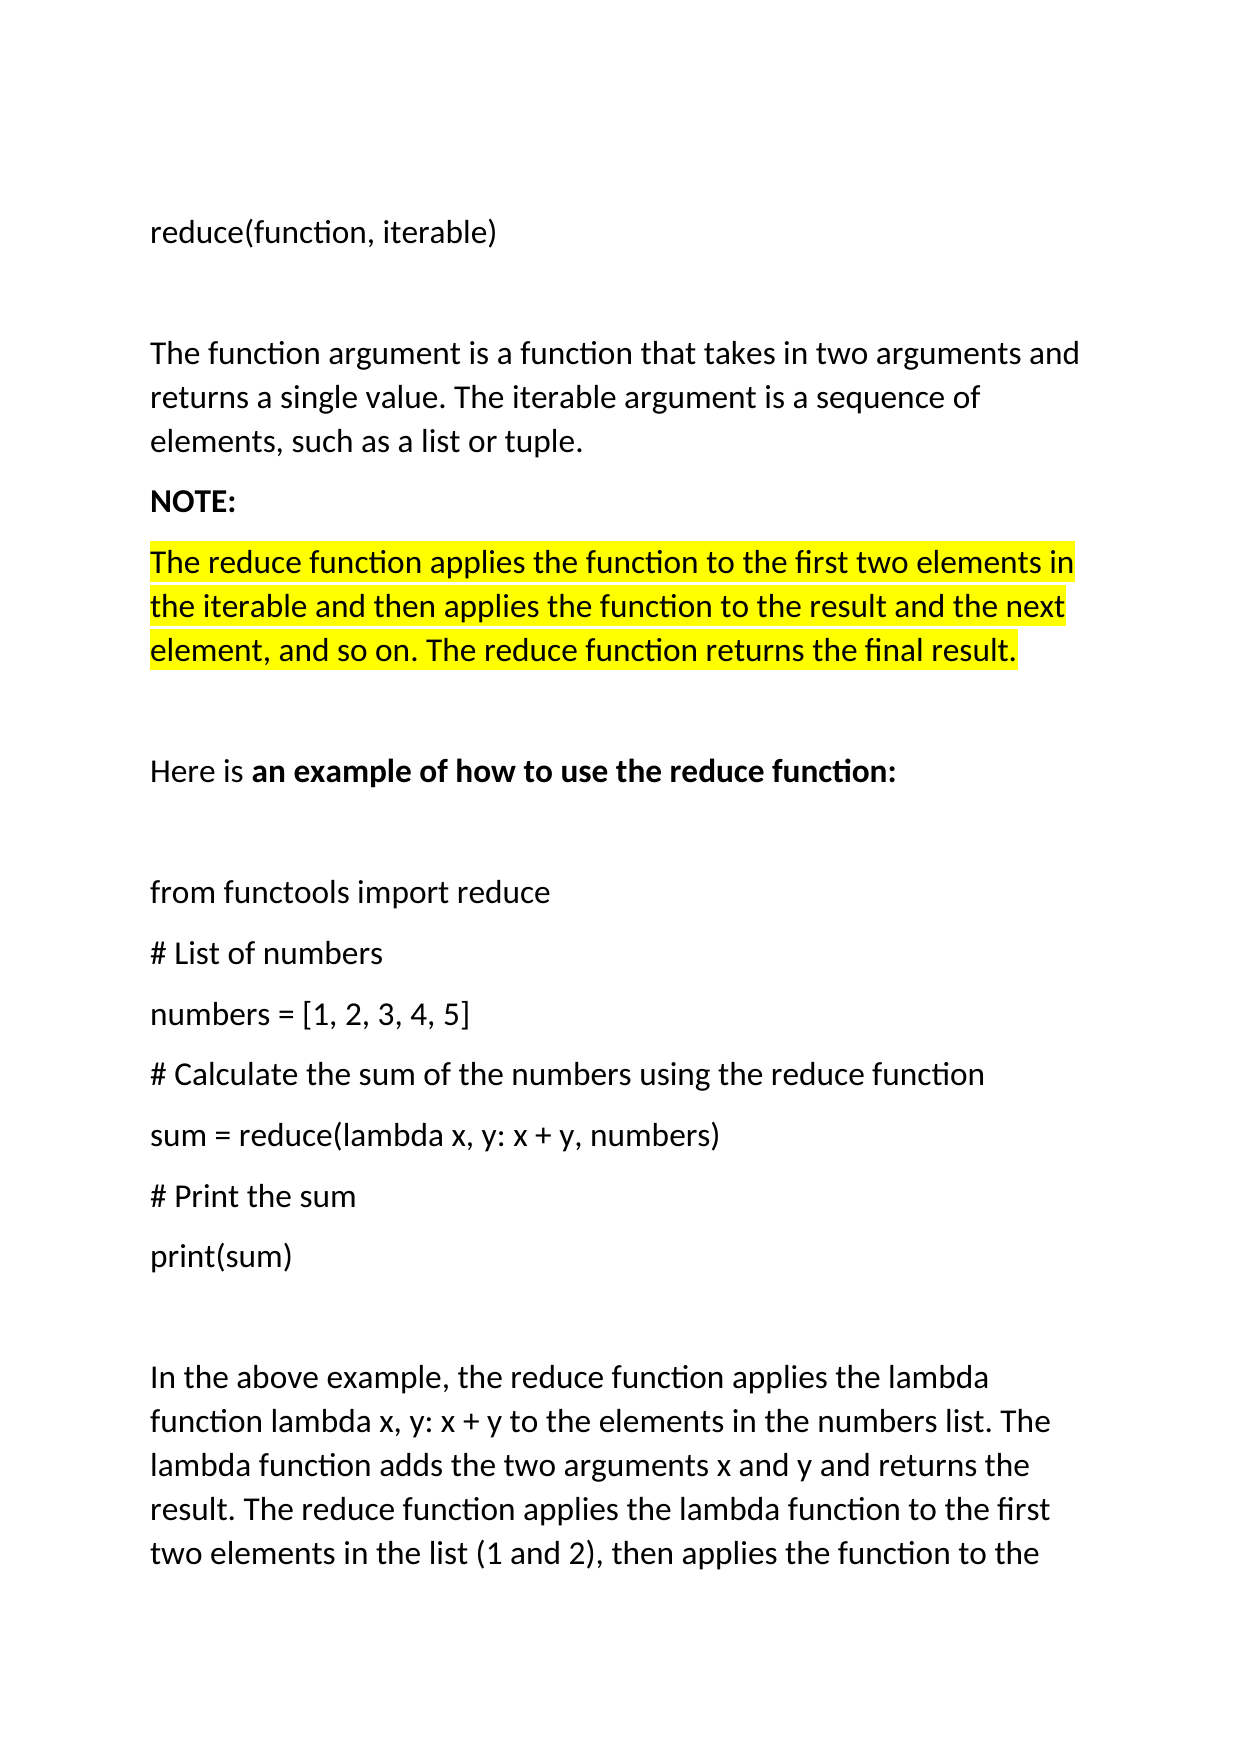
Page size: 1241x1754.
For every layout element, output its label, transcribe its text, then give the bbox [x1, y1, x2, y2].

text # Calculate the sum of the numbers using the reduce function [150, 1053, 1090, 1094]
text The reduce function applies the function to the first two elements in the iterable and then applies the function to the result and the next element, and so on. The reduce function returns the final result. [150, 541, 1090, 670]
text # List of numbers [150, 932, 1090, 973]
text print(sum) [150, 1235, 1090, 1276]
text sum = reduce(lambda x, y: x + y, numbers) [150, 1114, 1090, 1155]
text Here is an example of how to use the reduce function: [150, 750, 1090, 791]
text NOTE: [150, 480, 1090, 521]
text # Print the sum [150, 1174, 1090, 1215]
text The function argument is a function that takes in two arguments and returns a single value. The iterable argument is a sequence of elements, such as a list or tuple. [150, 332, 1090, 461]
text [150, 1356, 1090, 1573]
text from functools import reduce [150, 871, 1090, 912]
text reduce(function, iterable) [150, 211, 1090, 251]
text numbers = [1, 2, 3, 4, 5] [150, 993, 1090, 1033]
